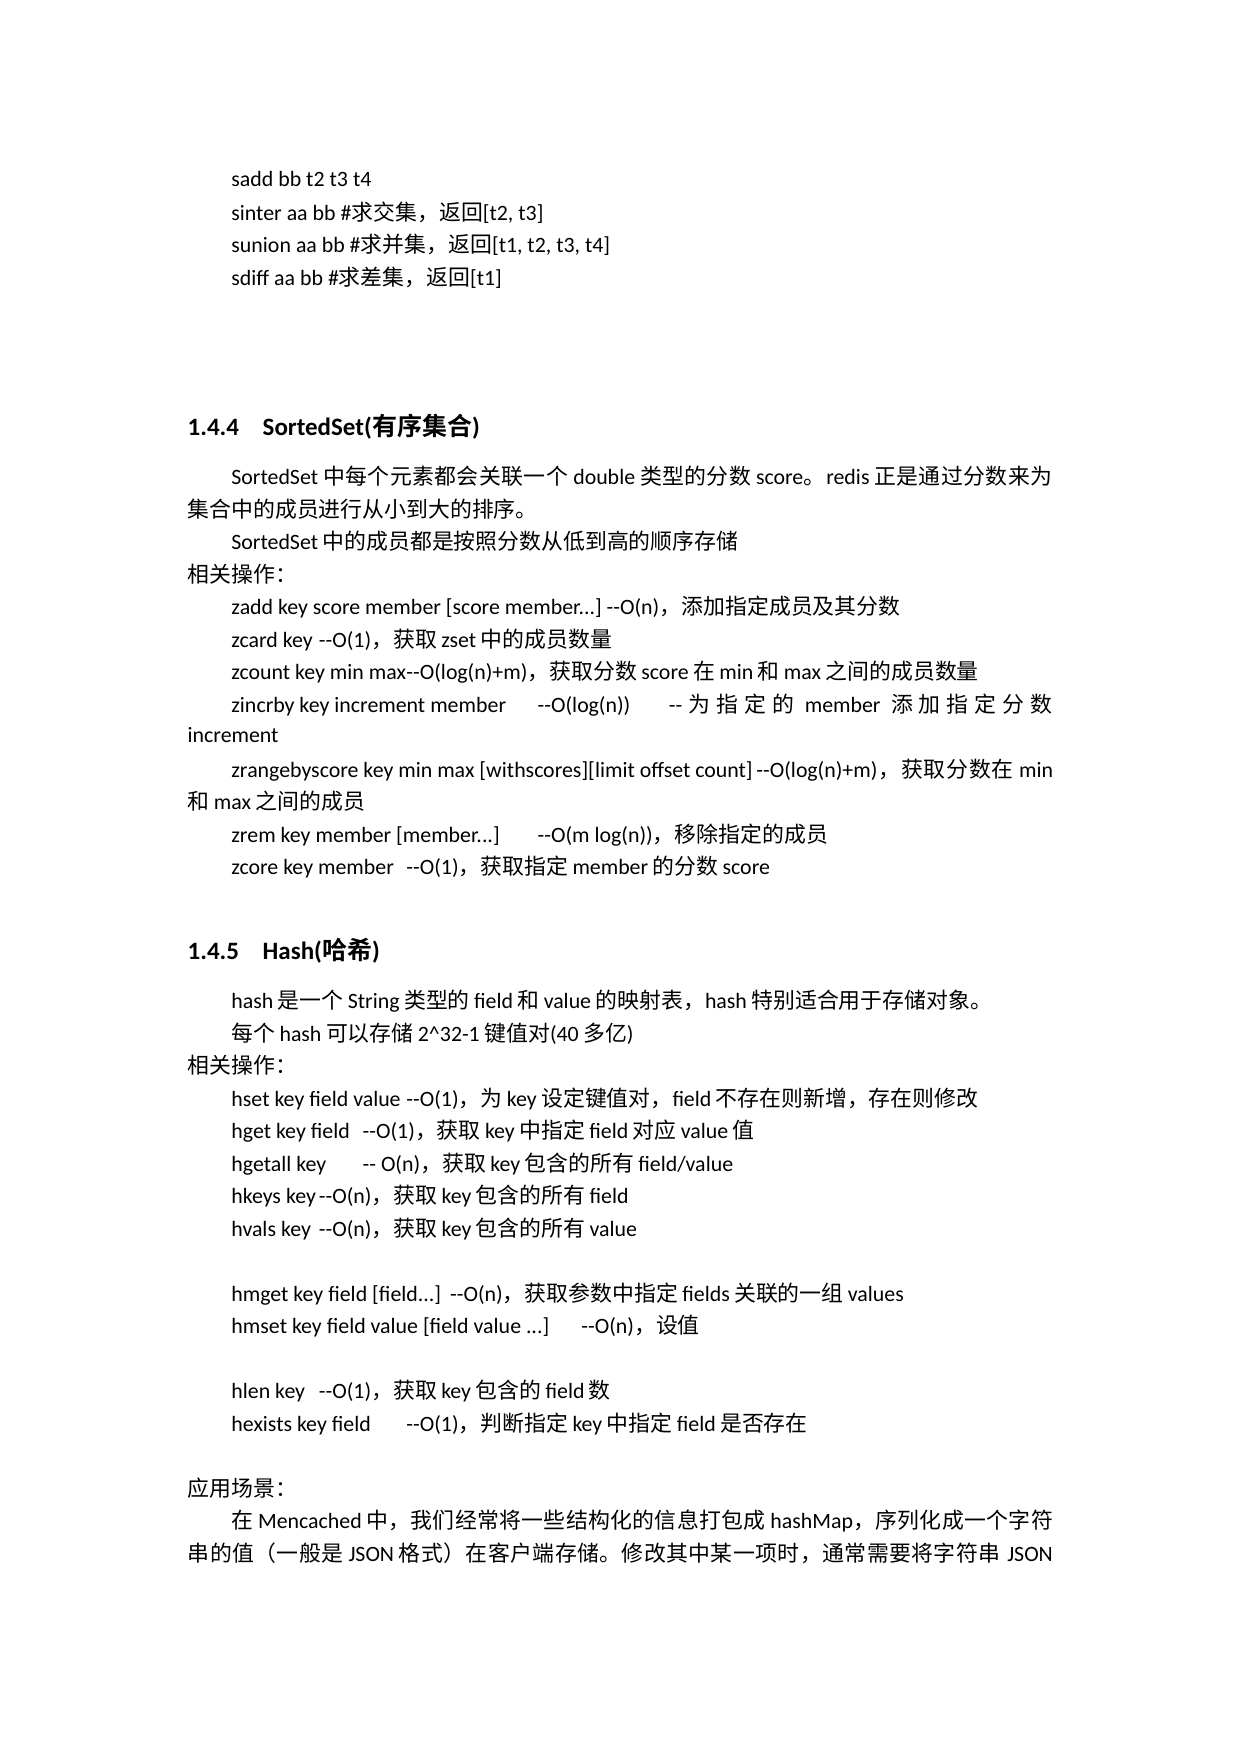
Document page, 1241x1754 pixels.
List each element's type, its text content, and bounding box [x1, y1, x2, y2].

text 相关操作： [187, 556, 1053, 589]
text sinter aa bb #求交集，返回[t2, t3] [187, 194, 1053, 227]
text zcount key min max --O(log(n)+m)，获取分数score在min和max之间的成员数量 [187, 654, 1053, 686]
text sadd bb t2 t3 t4 [187, 162, 1053, 194]
text zrem key member [member...] --O(m log(n))，移除指定的成员 [187, 816, 1053, 849]
text SortedSet中每个元素都会关联一个double类型的分数score。redis正是通过分数来为集合中的成员进行从小到大的排序。 [187, 459, 1053, 524]
text hget key field --O(1)，获取key中指定field对应value值 [187, 1113, 1053, 1145]
text hmset key field value [field value ...] --O(n)，设值 [187, 1308, 1053, 1340]
text hlen key --O(1)，获取key包含的field数 [187, 1373, 1053, 1405]
text hset key field value --O(1)，为key设定键值对，field不存在则新增，存在则修改 [187, 1080, 1053, 1113]
text sdiff aa bb #求差集，返回[t1] [187, 259, 1053, 292]
text hgetall key -- O(n)，获取key包含的所有field/value [187, 1145, 1053, 1178]
text hvals key --O(n)，获取key包含的所有value [187, 1210, 1053, 1243]
text zincrby key increment member --O(log(n)) --为指定的member添加指定分数increment [187, 686, 1053, 751]
text SortedSet中的成员都是按照分数从低到高的顺序存储 [187, 524, 1053, 556]
subtitle Hash(哈希) [187, 916, 1053, 981]
text zrangebyscore key min max [withscores][limit offset count] --O(log(n)+m)，获取分数在min和max之间的成员 [187, 751, 1053, 816]
text sunion aa bb #求并集，返回[t1, t2, t3, t4] [187, 227, 1053, 259]
text hash是一个String类型的field和value的映射表，hash特别适合用于存储对象。 [187, 983, 1053, 1015]
text hkeys key --O(n)，获取key包含的所有field [187, 1178, 1053, 1210]
text 应用场景： [187, 1470, 1053, 1503]
text hmget key field [field...] --O(n)，获取参数中指定fields关联的一组values [187, 1275, 1053, 1308]
text 每个hash可以存储2^32-1键值对(40多亿) [187, 1015, 1053, 1048]
text 相关操作： [187, 1048, 1053, 1080]
subtitle SortedSet(有序集合) [187, 392, 1053, 457]
text hexists key field --O(1)，判断指定key中指定field是否存在 [187, 1405, 1053, 1438]
text zcore key member --O(1)，获取指定member的分数score [187, 849, 1053, 881]
text zcard key --O(1)，获取zset中的成员数量 [187, 621, 1053, 654]
text zadd key score member [score member...] --O(n)，添加指定成员及其分数 [187, 589, 1053, 621]
